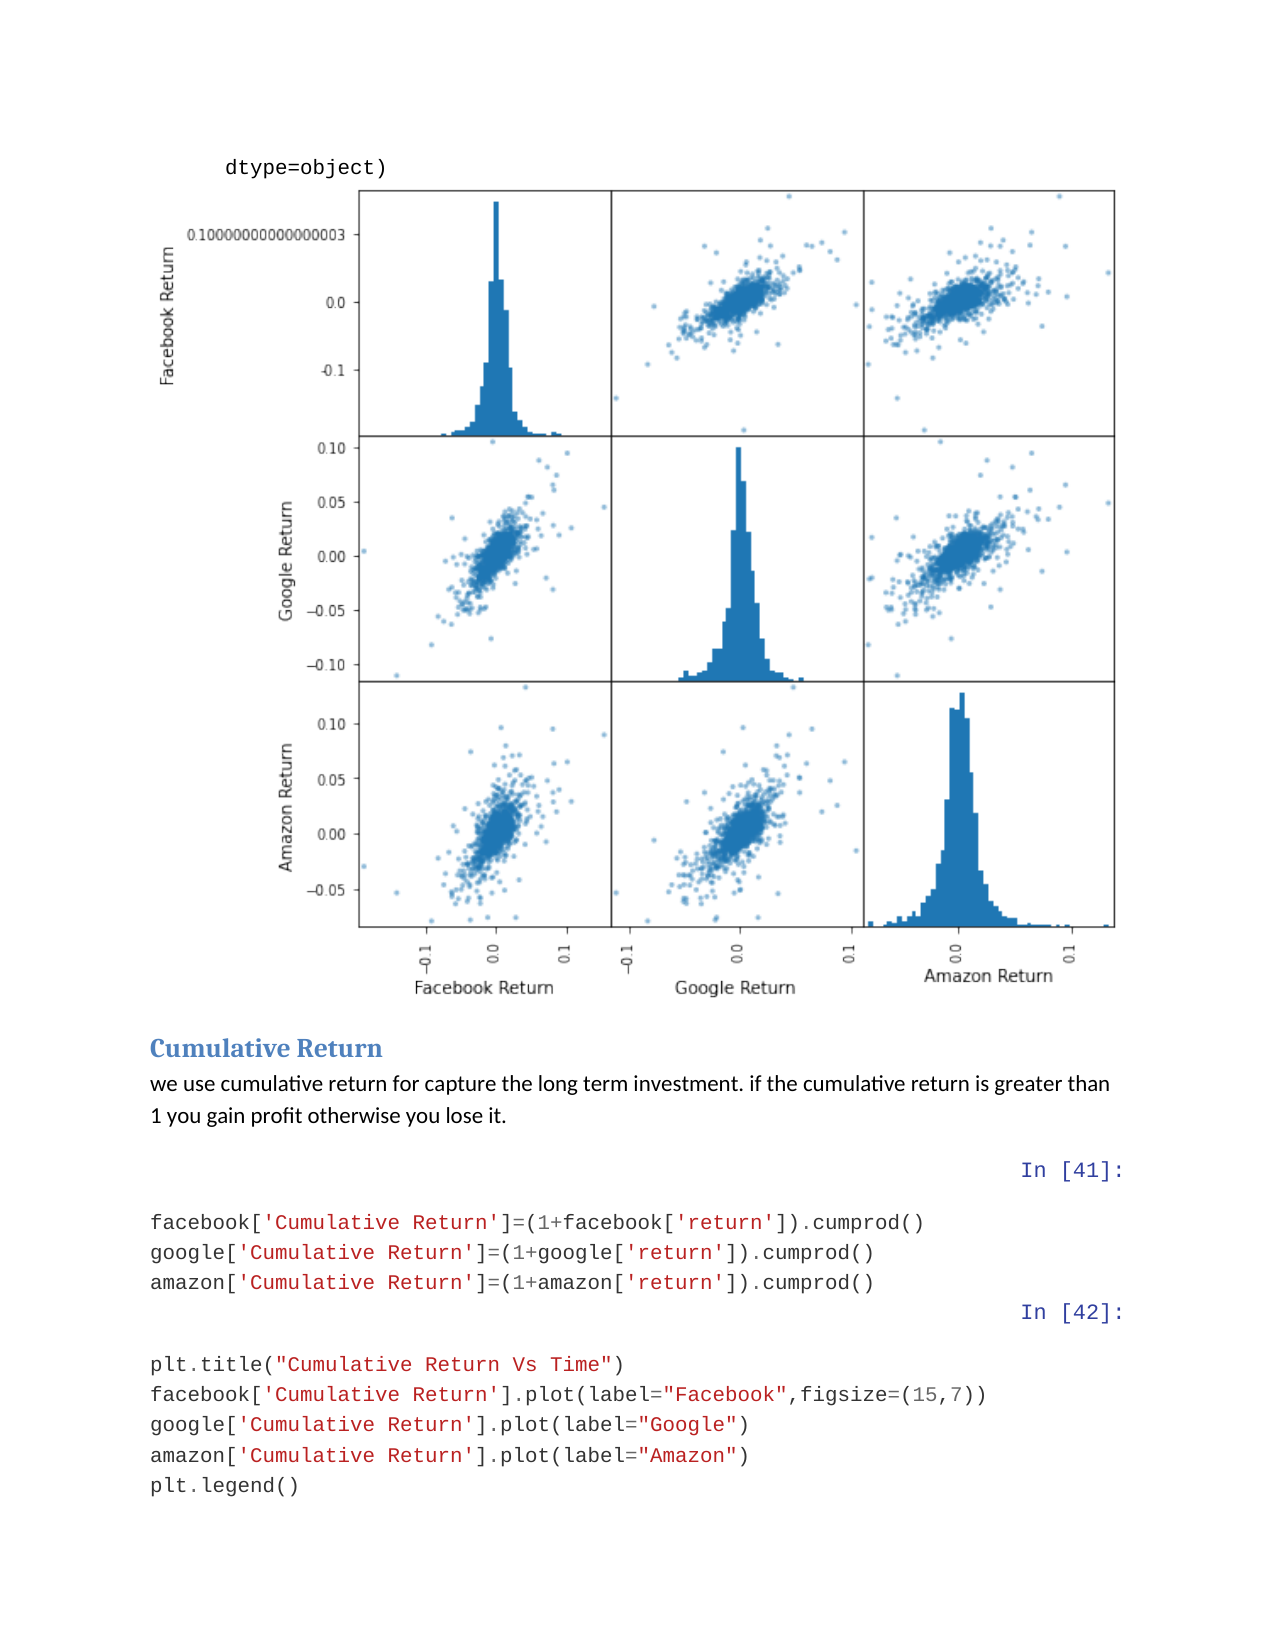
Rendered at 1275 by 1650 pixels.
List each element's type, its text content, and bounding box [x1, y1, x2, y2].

picture [150, 180, 1125, 1008]
text google['Cumulative Return'].plot(label="Google") [150, 1408, 1125, 1438]
text plt.legend() [150, 1468, 1125, 1499]
text plt.title("Cumulative Return Vs Time") [150, 1347, 1125, 1377]
text In [42]: [150, 1296, 1125, 1326]
text google['Cumulative Return']=(1+google['return']).cumprod() [150, 1235, 1125, 1266]
text facebook['Cumulative Return']=(1+facebook['return']).cumprod() [150, 1205, 1125, 1235]
text dtype=object) [150, 150, 1125, 180]
subtitle Cumulative Return [150, 1033, 1125, 1064]
text amazon['Cumulative Return']=(1+amazon['return']).cumprod() [150, 1266, 1125, 1296]
text amazon['Cumulative Return'].plot(label="Amazon") [150, 1438, 1125, 1468]
text facebook['Cumulative Return'].plot(label="Facebook",figsize=(15,7)) [150, 1377, 1125, 1408]
text In [41]: [150, 1154, 1125, 1184]
text we use cumulative return for capture the long term investment. if the cumulative return is greater than 1 you gain profit otherwise you lose it. [150, 1069, 1125, 1129]
